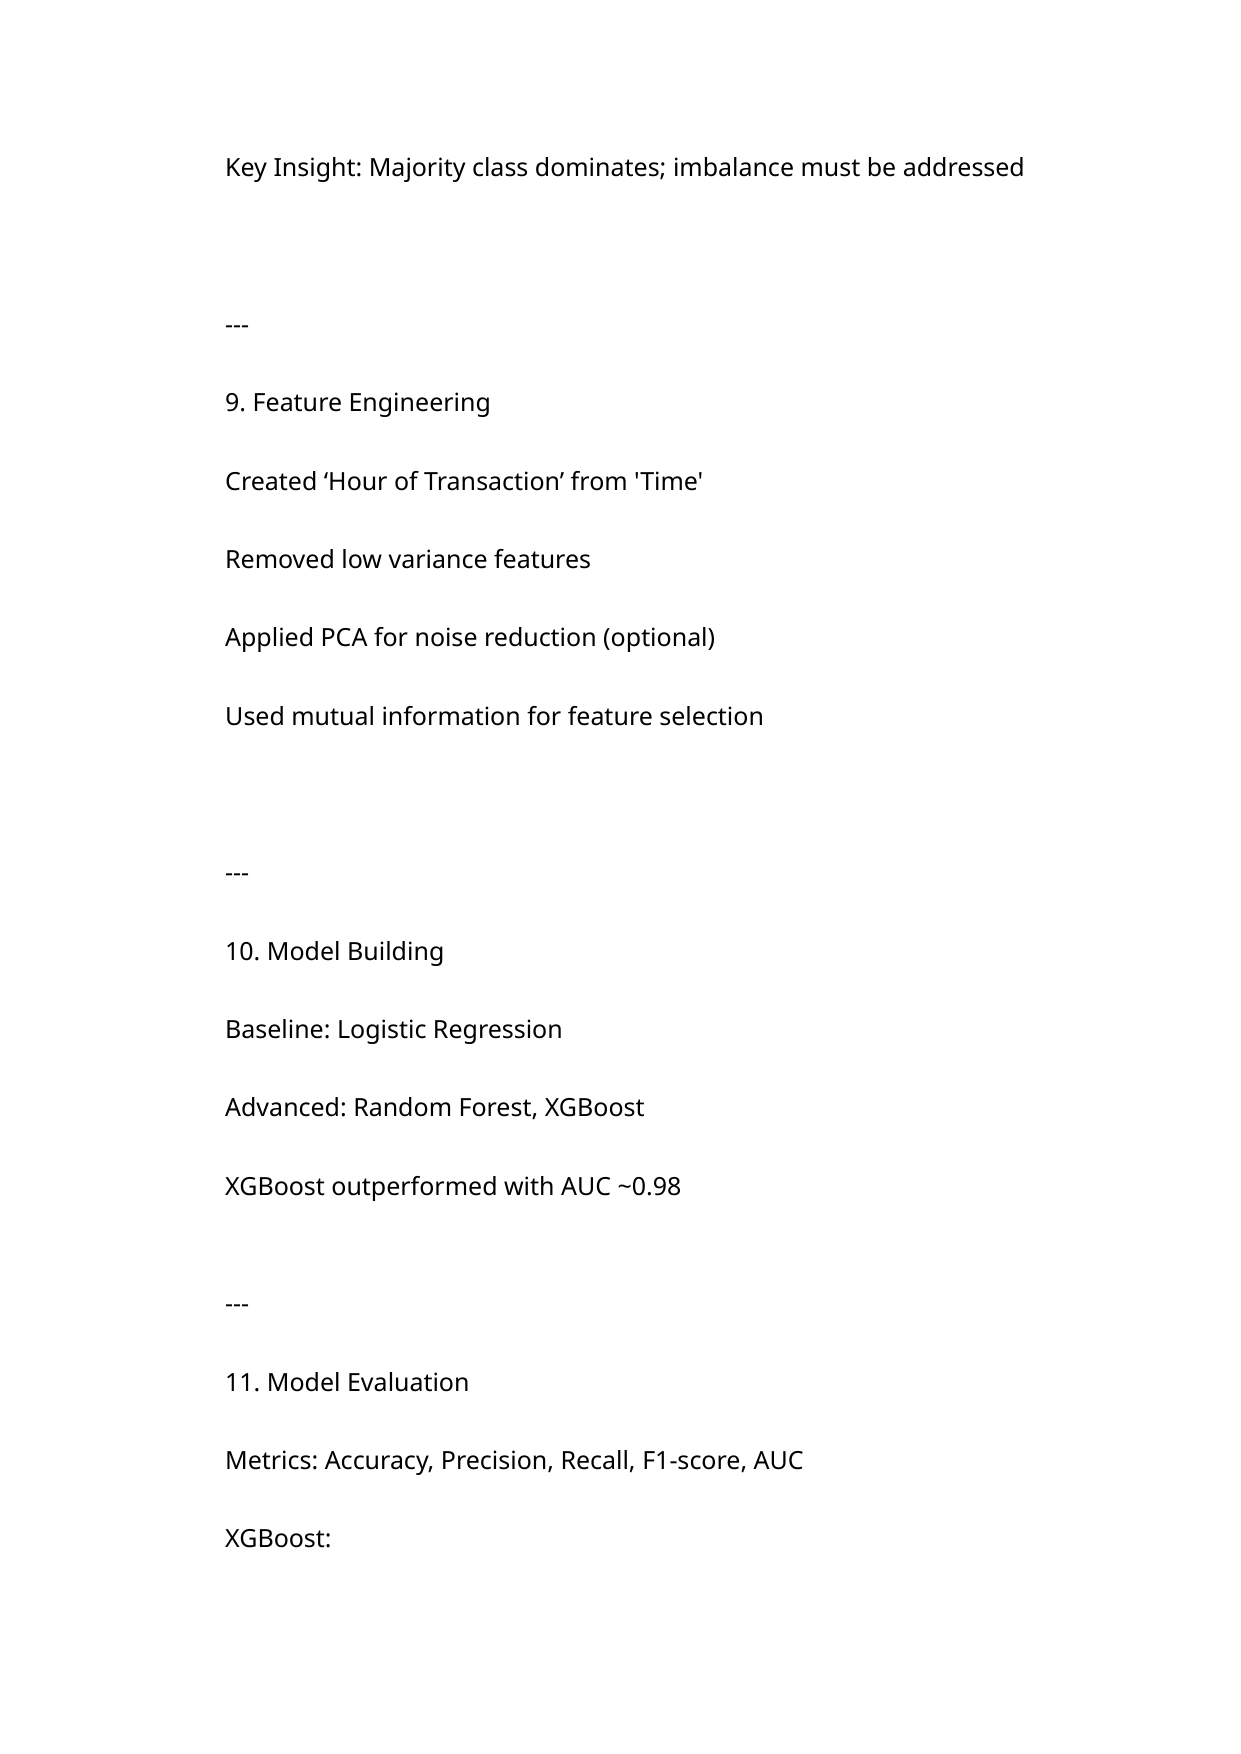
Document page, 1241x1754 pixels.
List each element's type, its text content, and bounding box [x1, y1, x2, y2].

list Advanced: Random Forest, XGBoost [225, 1090, 1090, 1124]
list --- [225, 307, 1090, 341]
list --- [225, 855, 1090, 889]
list 11. Model Evaluation [225, 1364, 1090, 1398]
list Created ‘Hour of Transaction’ from 'Time' [225, 463, 1090, 497]
list XGBoost outperformed with AUC ~0.98 [225, 1168, 1090, 1202]
list 9. Feature Engineering [225, 385, 1090, 419]
list --- [225, 1286, 1090, 1320]
list Applied PCA for noise reduction (optional) [225, 620, 1090, 654]
list 10. Model Building [225, 933, 1090, 967]
list Metrics: Accuracy, Precision, Recall, F1-score, AUC [225, 1442, 1090, 1477]
list Removed low variance features [225, 542, 1090, 576]
list Baseline: Logistic Regression [225, 1012, 1090, 1046]
list XGBoost: [225, 1521, 1090, 1555]
list Key Insight: Majority class dominates; imbalance must be addressed [225, 150, 1090, 184]
list Used mutual information for feature selection [225, 698, 1090, 732]
